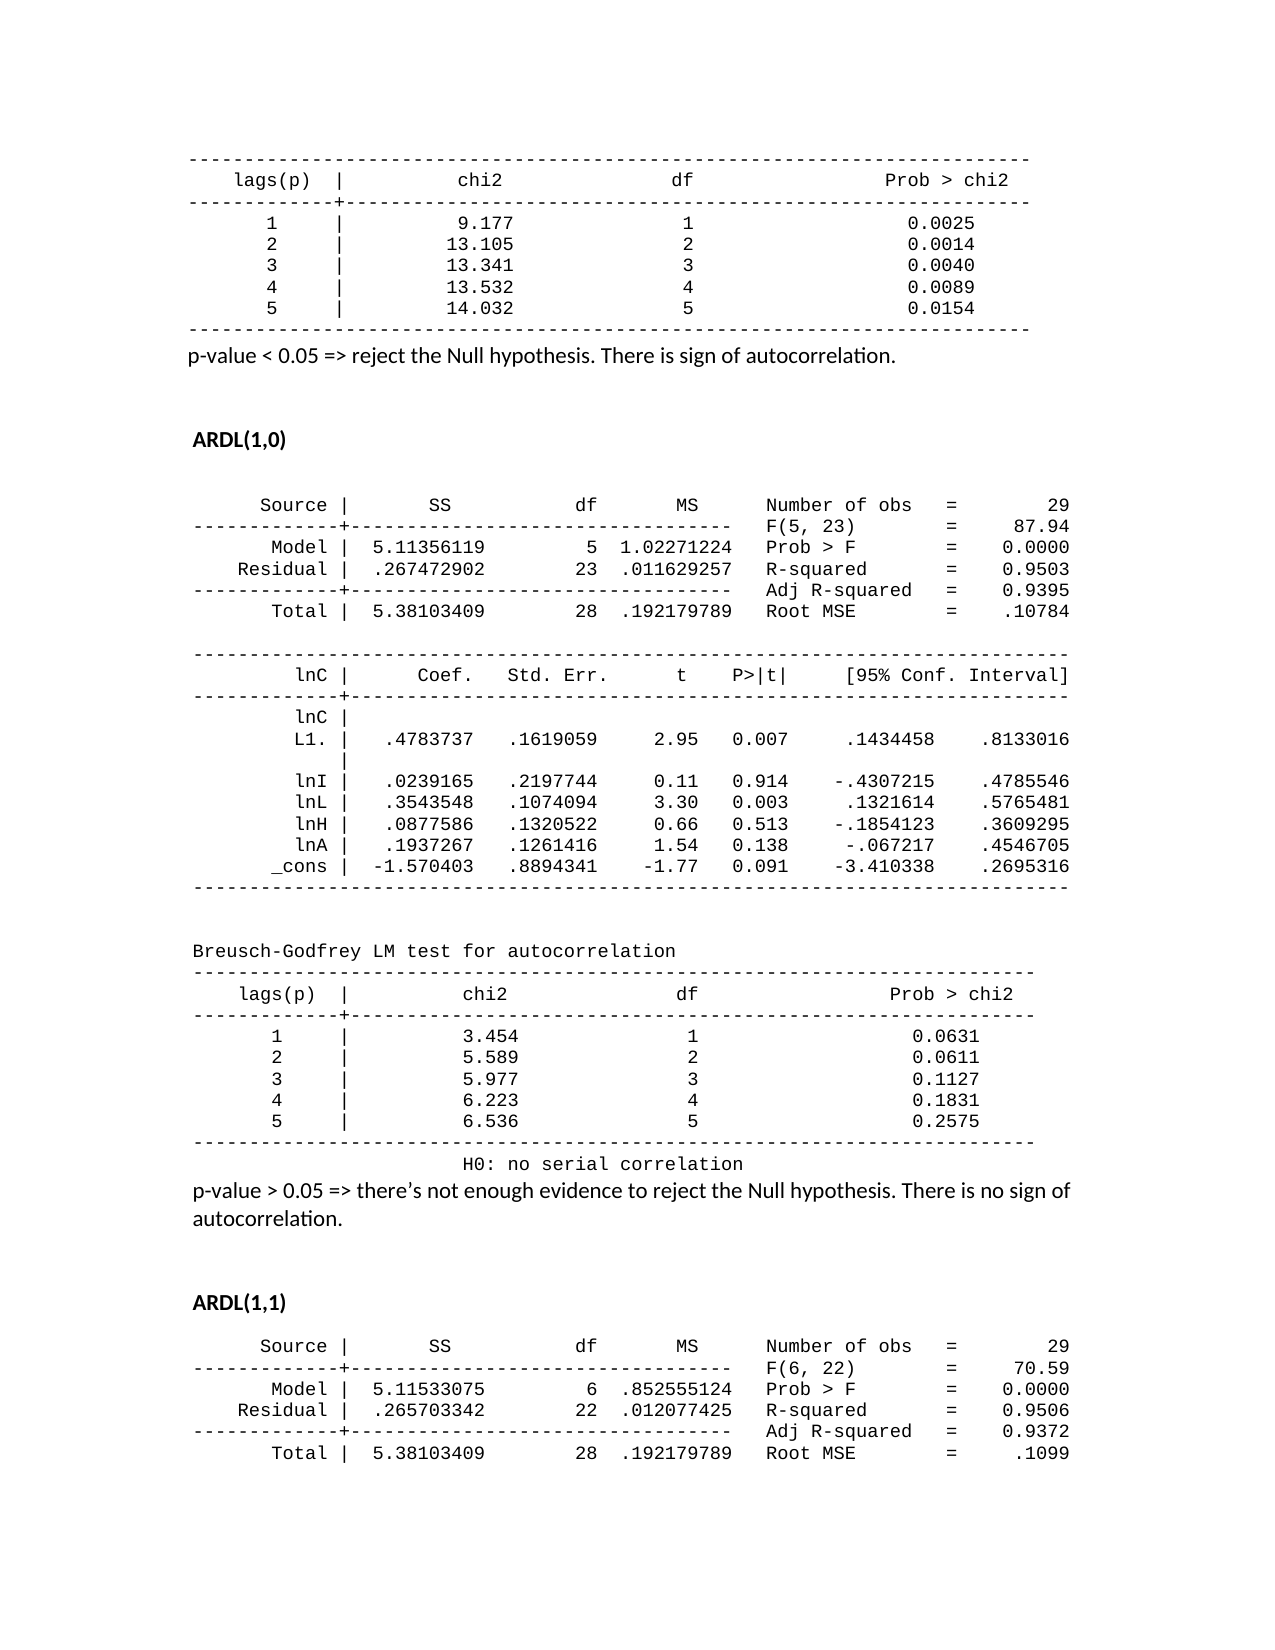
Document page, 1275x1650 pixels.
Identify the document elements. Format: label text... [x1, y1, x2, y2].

list 5 | 14.032 5 0.0154 [187, 299, 1125, 320]
list 1 | 9.177 1 0.0025 [187, 214, 1125, 235]
list --------------------------------------------------------------------------- [187, 150, 1125, 171]
list Breusch-Godfrey LM test for autocorrelation [192, 942, 1125, 963]
list Source | SS df MS Number of obs = 29 [192, 496, 1125, 517]
list | [192, 751, 1125, 772]
list --------------------------------------------------------------------------- [192, 963, 1125, 984]
list 3 | 5.977 3 0.1127 [192, 1069, 1125, 1091]
list 4 | 13.532 4 0.0089 [187, 277, 1125, 299]
list 2 | 5.589 2 0.0611 [192, 1048, 1125, 1069]
list lnL | .3543548 .1074094 3.30 0.003 .1321614 .5765481 [192, 793, 1125, 814]
list Residual | .267472902 23 .011629257 R-squared = 0.9503 [192, 559, 1125, 581]
list Model | 5.11533075 6 .852555124 Prob > F = 0.0000 [192, 1380, 1125, 1401]
list ------------------------------------------------------------------------------ [192, 878, 1125, 899]
list -------------+---------------------------------- F(6, 22) = 70.59 [192, 1358, 1125, 1380]
list Source | SS df MS Number of obs = 29 [192, 1337, 1125, 1358]
list Total | 5.38103409 28 .192179789 Root MSE = .1099 [192, 1443, 1125, 1465]
list 1 | 3.454 1 0.0631 [192, 1027, 1125, 1048]
list ARDL(1,1) [192, 1288, 1125, 1316]
list 5 | 6.536 5 0.2575 [192, 1112, 1125, 1133]
list -------------+------------------------------------------------------------- [187, 192, 1125, 214]
list 2 | 13.105 2 0.0014 [187, 235, 1125, 256]
text p-value > 0.05 => there’s not enough evidence to reject the Null hypothesis. There is no sign of autocorrelation. [192, 1176, 1125, 1232]
list ARDL(1,0) [192, 425, 1125, 453]
list ------------------------------------------------------------------------------ [192, 644, 1125, 666]
list L1. | .4783737 .1619059 2.95 0.007 .1434458 .8133016 [192, 729, 1125, 751]
text p-value < 0.05 => reject the Null hypothesis. There is sign of autocorrelation. [155, 341, 1125, 369]
list lags(p) | chi2 df Prob > chi2 [187, 171, 1125, 192]
list Model | 5.11356119 5 1.02271224 Prob > F = 0.0000 [192, 538, 1125, 559]
list --------------------------------------------------------------------------- [192, 1133, 1125, 1154]
list lnC | Coef. Std. Err. t P>|t| [95% Conf. Interval] [192, 666, 1125, 687]
list H0: no serial correlation [192, 1154, 1125, 1176]
list lnC | [192, 708, 1125, 729]
list _cons | -1.570403 .8894341 -1.77 0.091 -3.410338 .2695316 [192, 857, 1125, 878]
list -------------+---------------------------------- Adj R-squared = 0.9372 [192, 1422, 1125, 1443]
list -------------+---------------------------------------------------------------- [192, 687, 1125, 708]
list --------------------------------------------------------------------------- [187, 320, 1125, 341]
list -------------+---------------------------------- Adj R-squared = 0.9395 [192, 581, 1125, 602]
list lnA | .1937267 .1261416 1.54 0.138 -.067217 .4546705 [192, 836, 1125, 857]
list -------------+---------------------------------- F(5, 23) = 87.94 [192, 517, 1125, 538]
list Residual | .265703342 22 .012077425 R-squared = 0.9506 [192, 1401, 1125, 1422]
list 3 | 13.341 3 0.0040 [187, 256, 1125, 277]
list lags(p) | chi2 df Prob > chi2 [192, 984, 1125, 1006]
list Total | 5.38103409 28 .192179789 Root MSE = .10784 [192, 602, 1125, 623]
list 4 | 6.223 4 0.1831 [192, 1091, 1125, 1112]
list lnH | .0877586 .1320522 0.66 0.513 -.1854123 .3609295 [192, 814, 1125, 836]
list lnI | .0239165 .2197744 0.11 0.914 -.4307215 .4785546 [192, 772, 1125, 793]
list -------------+------------------------------------------------------------- [192, 1006, 1125, 1027]
